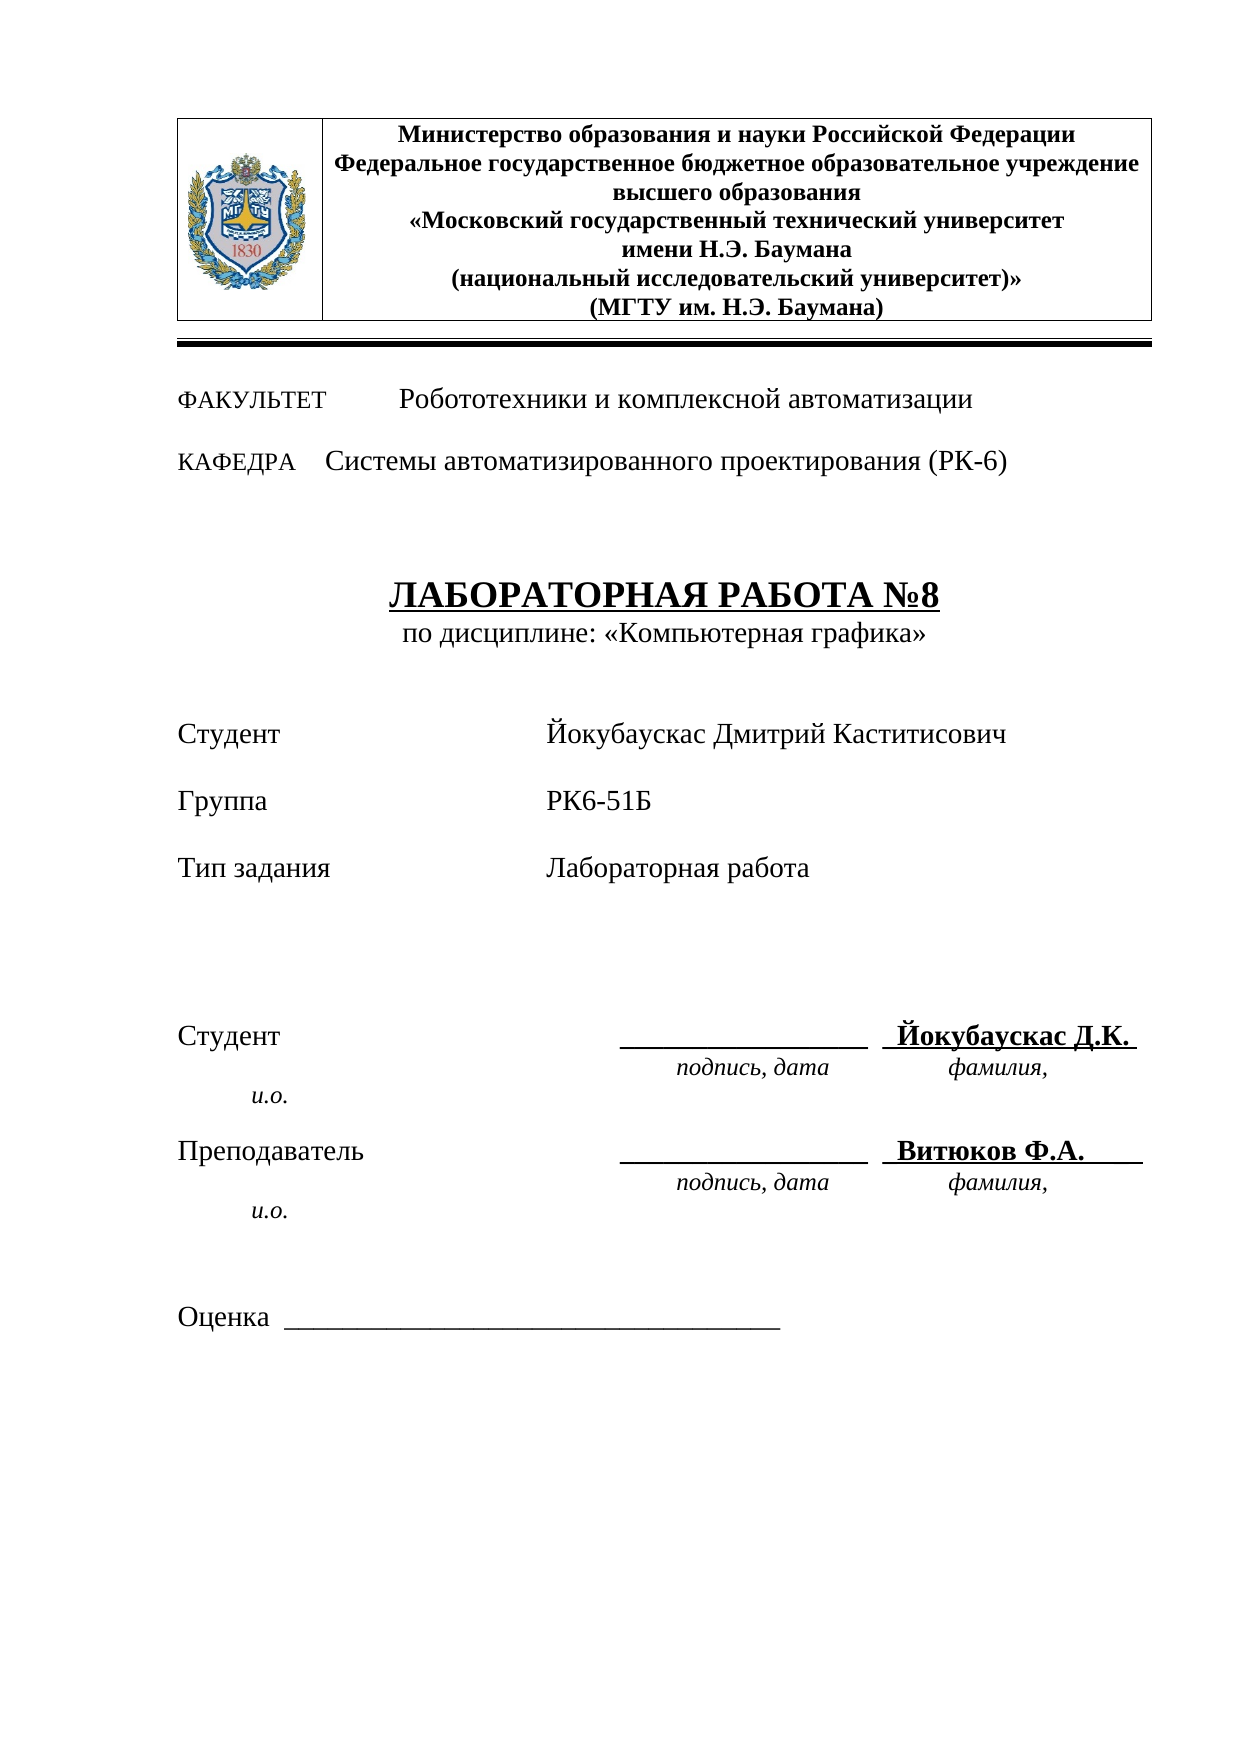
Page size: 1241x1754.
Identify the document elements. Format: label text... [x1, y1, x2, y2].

picture [186, 153, 305, 288]
text КАФЕДРА Системы автоматизированного проектирования (РК-6) [177, 443, 1152, 477]
text по дисциплине: «Компьютерная графика» [177, 616, 1152, 649]
text ФАКУЛЬТЕТ Робототехники и комплексной автоматизации [177, 381, 1152, 414]
text подпись, дата фамилия, и.о. [251, 1052, 1093, 1109]
text Группа РК6-51Б [177, 783, 1152, 817]
table_header Министерство образования и науки Российской Федерации Федеральное государственное бюджетное образовательное учреждение высшего образования «Московский государственный технический университет имени Н.Э. Баумана (национальный исследовательский университет)» (МГТУ им. Н.Э. Баумана) [323, 119, 1151, 320]
text Тип задания Лабораторная работа [177, 850, 1152, 884]
text Преподаватель _________________ _Витюков Ф.А. _ [177, 1133, 1152, 1167]
table_header [178, 119, 322, 320]
text Студент Йокубаускас Дмитрий Каститисович [177, 716, 1152, 750]
text Студент _________________ _Йокубаускас Д.К. [177, 1018, 1152, 1052]
text ЛАБОРАТОРНАЯ РАБОТА №8 [177, 572, 1152, 616]
text подпись, дата фамилия, и.о. [251, 1167, 1093, 1224]
text Оценка __________________________________ [177, 1299, 1152, 1332]
